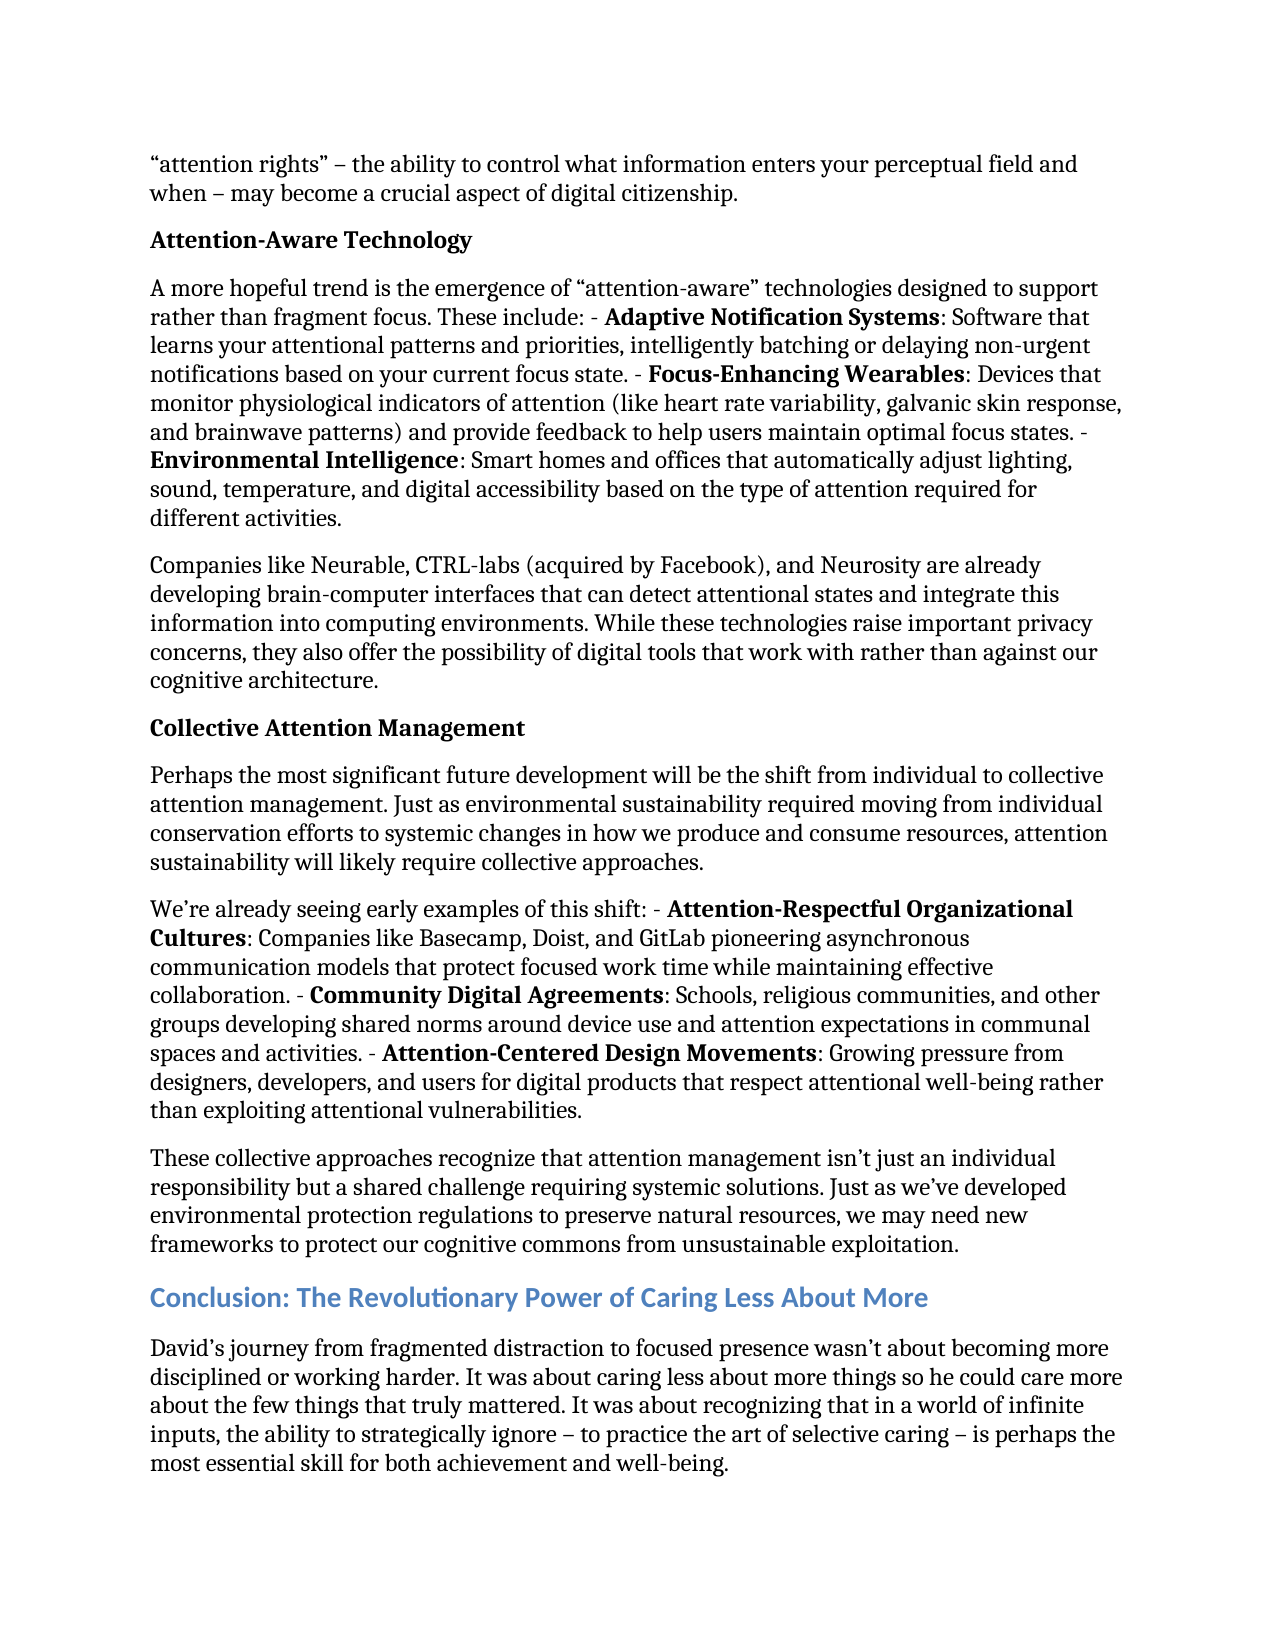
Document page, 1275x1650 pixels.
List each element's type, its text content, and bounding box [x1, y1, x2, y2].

text Attention-Aware Technology [150, 226, 1125, 255]
text Collective Attention Management [150, 714, 1125, 742]
text A more hopeful trend is the emergence of “attention-aware” technologies designed to support rather than fragment focus. These include: - Adaptive Notification Systems: Software that learns your attentional patterns and priorities, intelligently batching or delaying non-urgent notifications based on your current focus state. - Focus-Enhancing Wearables: Devices that monitor physiological indicators of attention (like heart rate variability, galvanic skin response, and brainwave patterns) and provide feedback to help users maintain optimal focus states. - Environmental Intelligence: Smart homes and offices that automatically adjust lighting, sound, temperature, and digital accessibility based on the type of attention required for different activities. [150, 274, 1125, 532]
text David’s journey from fragmented distraction to focused presence wasn’t about becoming more disciplined or working harder. It was about caring less about more things so he could care more about the few things that truly mattered. It was about recognizing that in a world of infinite inputs, the ability to strategically ignore – to practice the art of selective caring – is perhaps the most essential skill for both achievement and well-being. [150, 1334, 1125, 1478]
text Companies like Neurable, CTRL-labs (acquired by Facebook), and Neurosity are already developing brain-computer interfaces that can detect attentional states and integrate this information into computing environments. While these technologies raise important privacy concerns, they also offer the possibility of digital tools that work with rather than against our cognitive architecture. [150, 551, 1125, 695]
subtitle Conclusion: The Revolutionary Power of Caring Less About More [150, 1279, 1125, 1315]
text Perhaps the most significant future development will be the shift from individual to collective attention management. Just as environmental sustainability required moving from individual conservation efforts to systemic changes in how we produce and consume resources, attention sustainability will likely require collective approaches. [150, 761, 1125, 876]
text We’re already seeing early examples of this shift: - Attention-Respectful Organizational Cultures: Companies like Basecamp, Doist, and GitLab pioneering asynchronous communication models that protect focused work time while maintaining effective collaboration. - Community Digital Agreements: Schools, religious communities, and other groups developing shared norms around device use and attention expectations in communal spaces and activities. - Attention-Centered Design Movements: Growing pressure from designers, developers, and users for digital products that respect attentional well-being rather than exploiting attentional vulnerabilities. [150, 895, 1125, 1125]
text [150, 150, 1125, 207]
text These collective approaches recognize that attention management isn’t just an individual responsibility but a shared challenge requiring systemic solutions. Just as we’ve developed environmental protection regulations to preserve natural resources, we may need new frameworks to protect our cognitive commons from unsustainable exploitation. [150, 1144, 1125, 1259]
